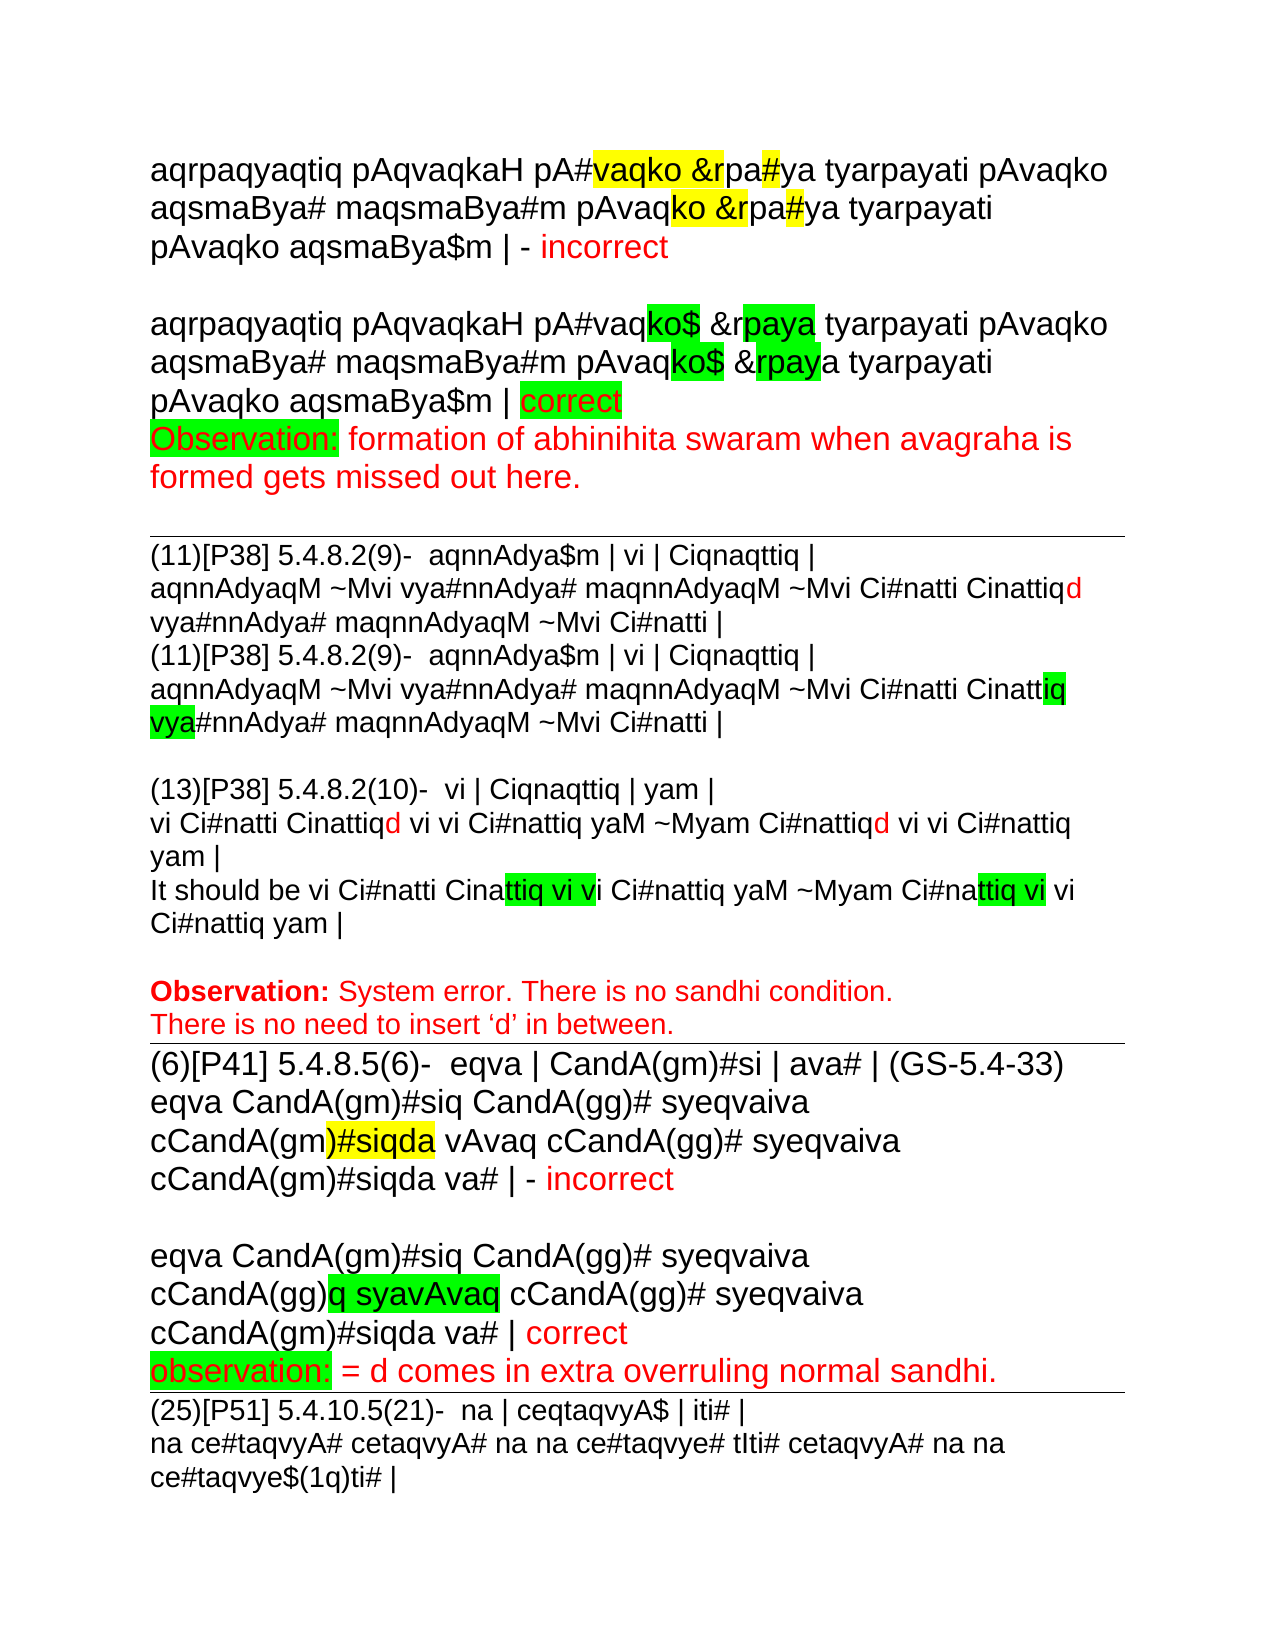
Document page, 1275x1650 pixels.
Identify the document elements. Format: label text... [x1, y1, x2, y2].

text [150, 1393, 1125, 1426]
text cCandA(gm)#siqda vAvaq cCandA(gg)# syeqvaiva cCandA(gm)#siqda va# | - incorrect [150, 1121, 1125, 1197]
text (11)[P38] 5.4.8.2(9)- aqnnAdya$m | vi | Ciqnaqttiq | [150, 537, 1125, 571]
text (13)[P38] 5.4.8.2(10)- vi | Ciqnaqttiq | yam | [150, 772, 1125, 806]
text eqva CandA(gm)#siq CandA(gg)# syeqvaiva [150, 1082, 1125, 1121]
text It should be vi Ci#natti Cinattiq vi vi Ci#nattiq yaM ~Myam Ci#nattiq vi vi Ci#nattiq yam | [150, 873, 1125, 940]
text (11)[P38] 5.4.8.2(9)- aqnnAdya$m | vi | Ciqnaqttiq | [150, 638, 1125, 672]
text eqva CandA(gm)#siq CandA(gg)# syeqvaiva [150, 1236, 1125, 1274]
text aqnnAdyaqM ~Mvi vya#nnAdya# maqnnAdyaqM ~Mvi Ci#natti Cinattiqd vya#nnAdya# maqnnAdyaqM ~Mvi Ci#natti | [150, 571, 1125, 638]
text Observation: formation of abhinihita swaram when avagraha is formed gets missed out here. [150, 419, 1125, 496]
text Observation: System error. There is no sandhi condition. There is no need to insert ‘d’ in between. [150, 973, 1125, 1043]
text (6)[P41] 5.4.8.5(6)- eqva | CandA(gm)#si | ava# | (GS-5.4-33) [150, 1044, 1125, 1082]
text vi Ci#natti Cinattiqd vi vi Ci#nattiq yaM ~Myam Ci#nattiqd vi vi Ci#nattiq yam | [150, 806, 1125, 873]
text na ce#taqvyA# cetaqvyA# na na ce#taqvye# tIti# cetaqvyA# na na ce#taqvye$(1q)ti# | [150, 1426, 1125, 1493]
text observation: = d comes in extra overruling normal sandhi. [150, 1351, 1125, 1392]
text aqnnAdyaqM ~Mvi vya#nnAdya# maqnnAdyaqM ~Mvi Ci#natti Cinattiq vya#nnAdya# maqnnAdyaqM ~Mvi Ci#natti | [150, 672, 1125, 739]
text aqrpaqyaqtiq pAqvaqkaH pA#vaqko &rpa#ya tyarpayati pAvaqko aqsmaBya# maqsmaBya#m pAvaqko &rpa#ya tyarpayati pAvaqko aqsmaBya$m | - incorrect [150, 150, 1125, 265]
text aqrpaqyaqtiq pAqvaqkaH pA#vaqko$ &rpaya tyarpayati pAvaqko aqsmaBya# maqsmaBya#m pAvaqko$ &rpaya tyarpayati pAvaqko aqsmaBya$m | correct [150, 304, 1125, 419]
text cCandA(gg)q syavAvaq cCandA(gg)# syeqvaiva cCandA(gm)#siqda va# | correct [150, 1274, 1125, 1351]
